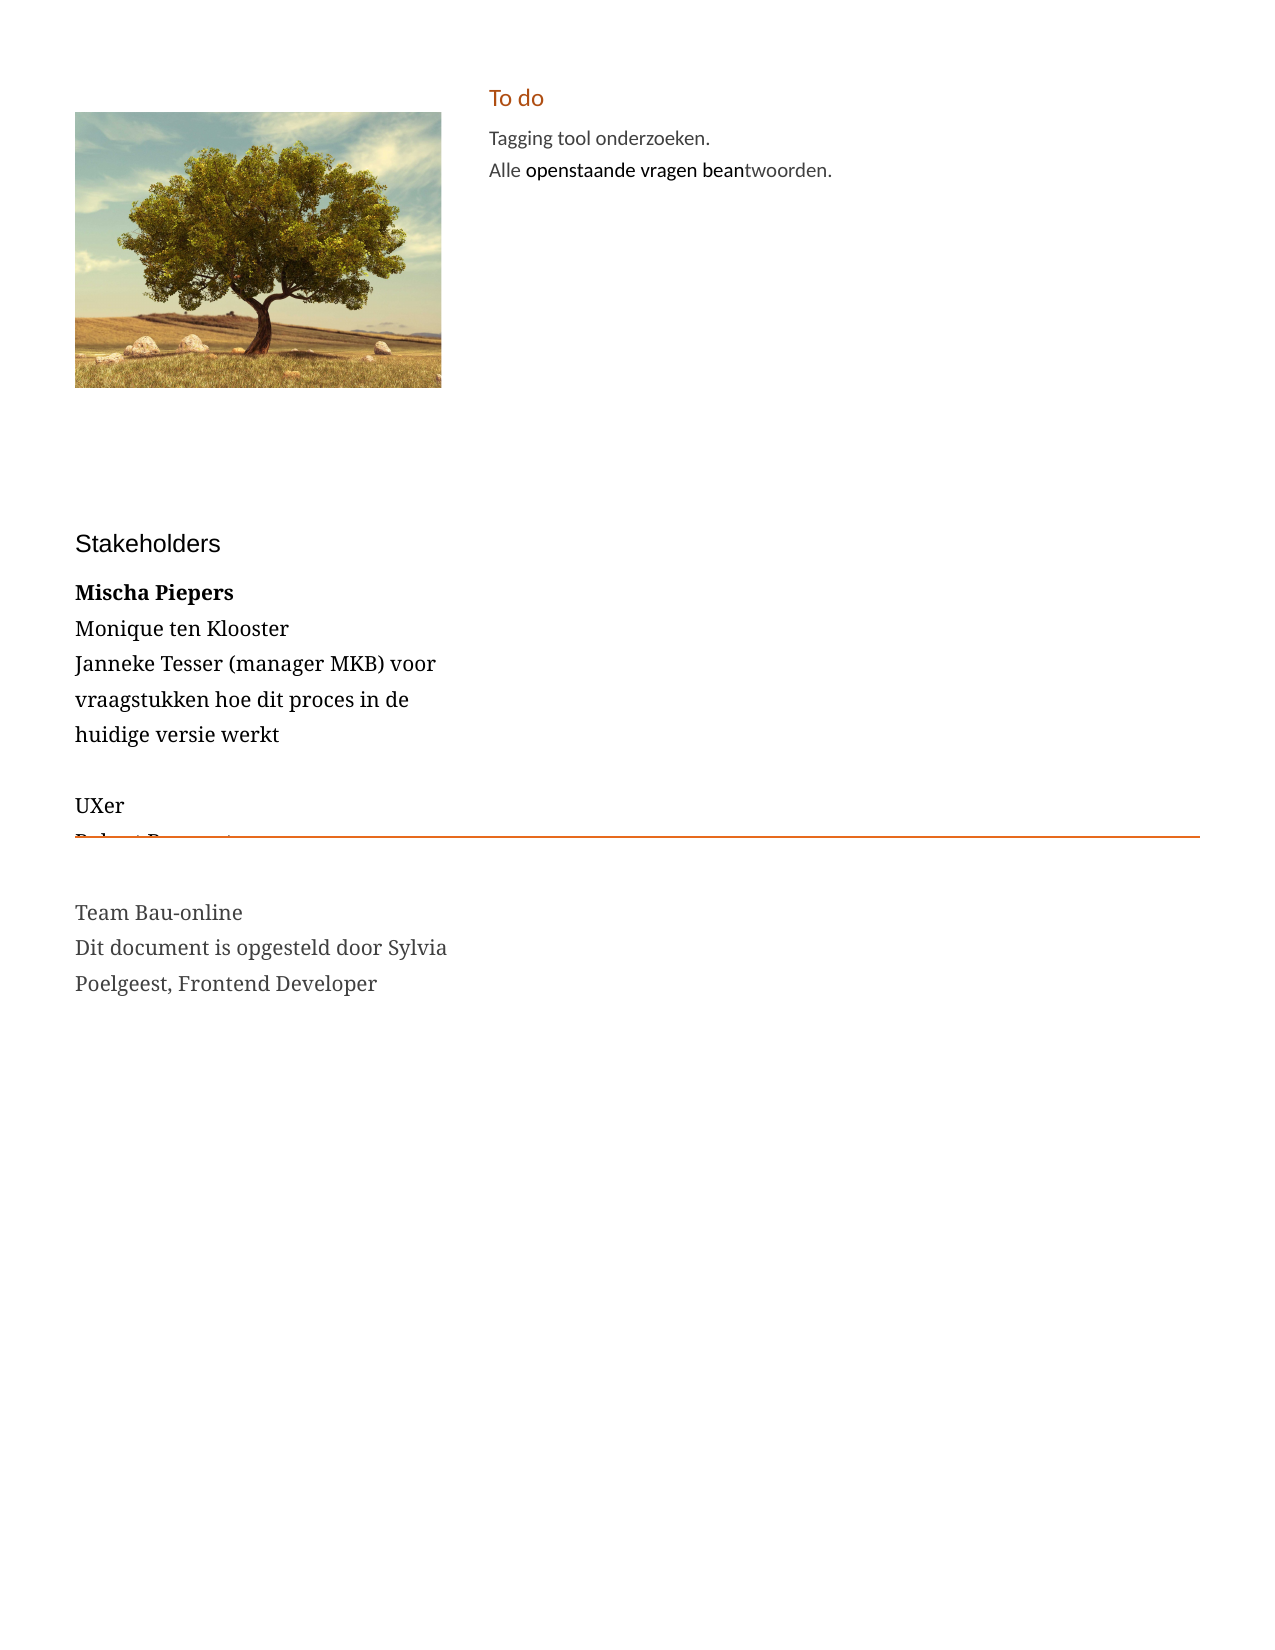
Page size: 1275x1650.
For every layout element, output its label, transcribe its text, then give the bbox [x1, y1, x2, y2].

text Tagging tool onderzoeken. Alle openstaande vragen beantwoorden. [442, 126, 1200, 183]
subtitle To do [75, 82, 1200, 113]
picture [75, 112, 442, 388]
